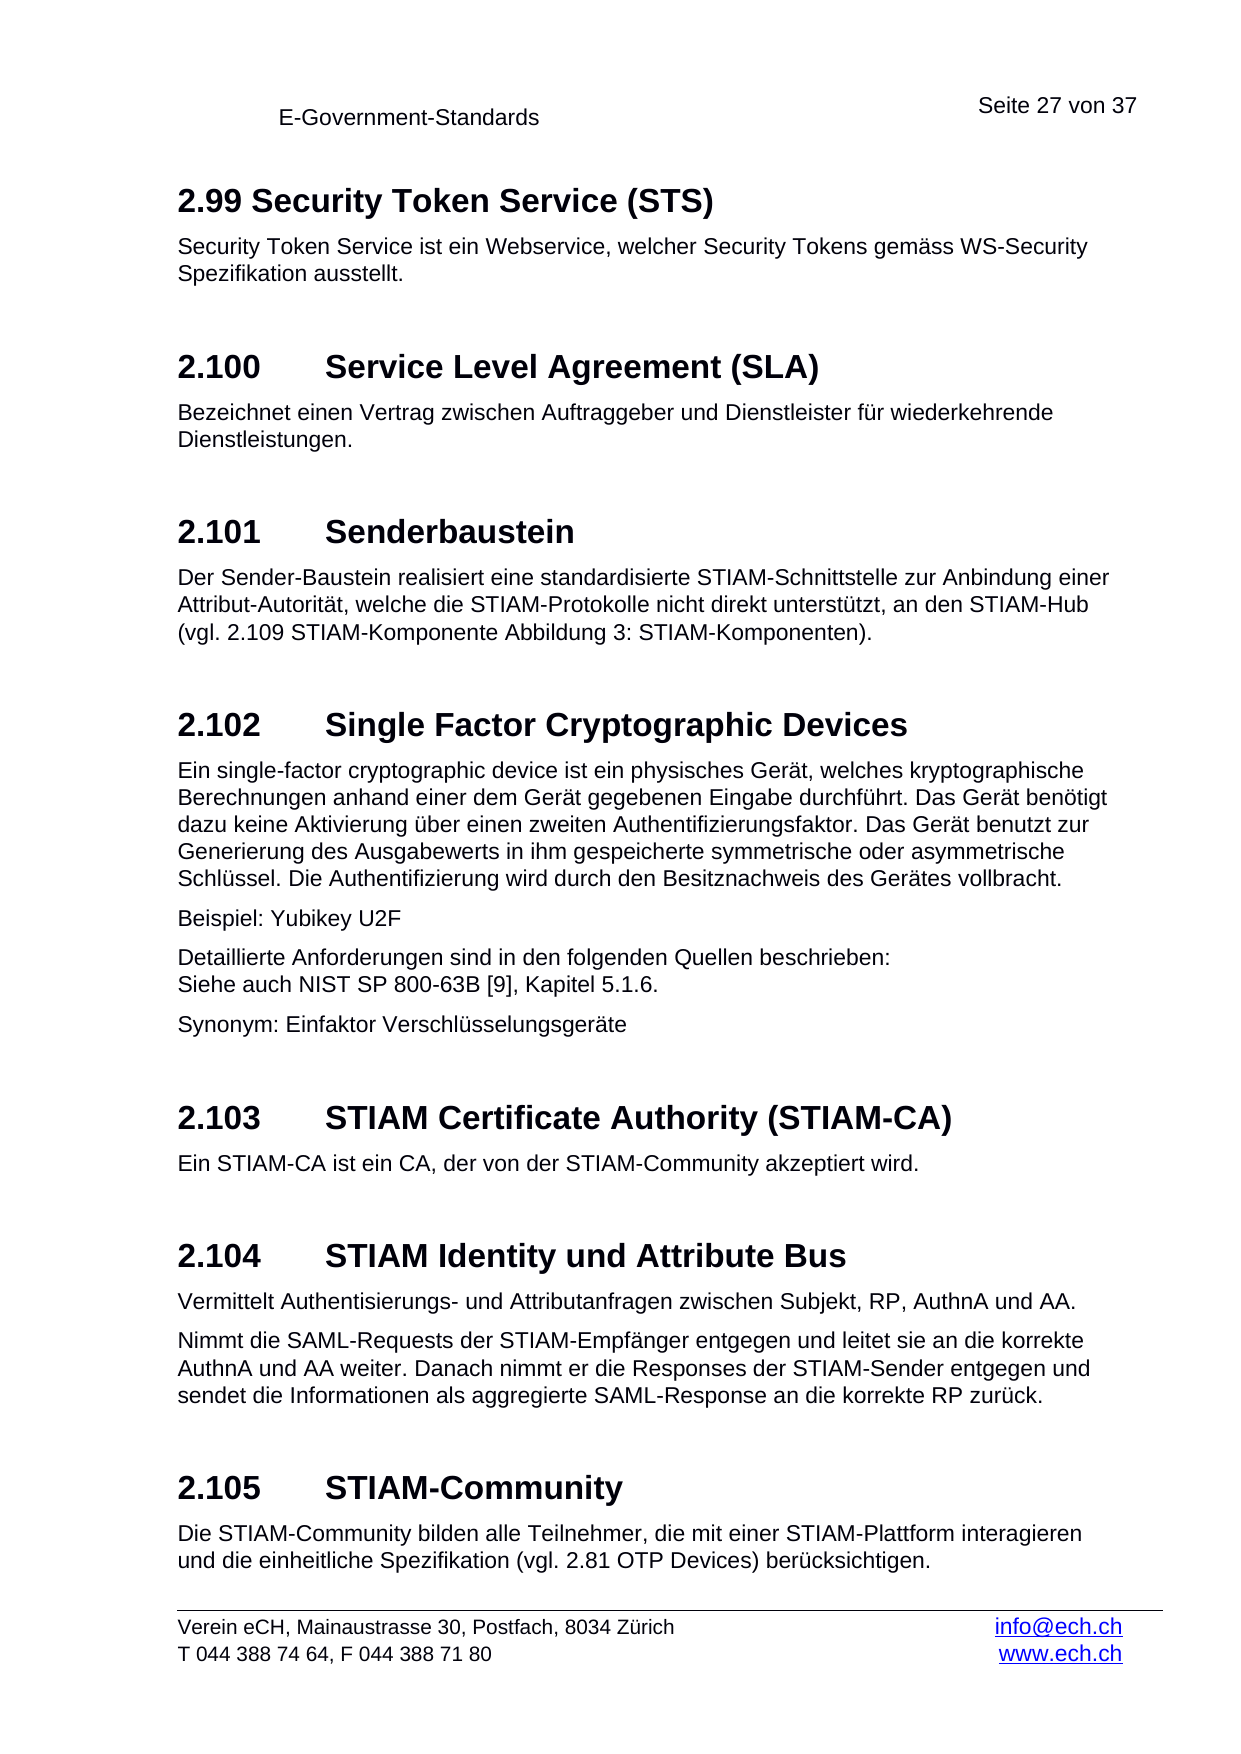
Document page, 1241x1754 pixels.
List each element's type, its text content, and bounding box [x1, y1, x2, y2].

text Security Token Service ist ein Webservice, welcher Security Tokens gemäss WS-Security Spezifikation ausstellt. [177, 232, 1122, 287]
text Detaillierte Anforderungen sind in den folgenden Quellen beschrieben: Siehe auch NIST SP 800-63B [9], Kapitel 5.1.6. [177, 944, 1122, 998]
subtitle Security Token Service (STS) [177, 182, 1122, 220]
text Synonym: Einfaktor Verschlüsselungsgeräte [177, 1010, 1122, 1037]
text Bezeichnet einen Vertrag zwischen Auftraggeber und Dienstleister für wiederkehrende Dienstleistungen. [177, 398, 1122, 452]
subtitle Single Factor Cryptographic Devices [177, 705, 1122, 744]
subtitle STIAM Identity und Attribute Bus [177, 1236, 1122, 1275]
text Nimmt die SAML-Requests der STIAM-Empfänger entgegen und leitet sie an die korrekte AuthnA und AA weiter. Danach nimmt er die Responses der STIAM-Sender entgegen und sendet die Informationen als aggregierte SAML-Response an die korrekte RP zurück. [177, 1327, 1122, 1408]
text Vermittelt Authentisierungs- und Attributanfragen zwischen Subjekt, RP, AuthnA und AA. [177, 1287, 1122, 1314]
text Die STIAM-Community bilden alle Teilnehmer, die mit einer STIAM-Plattform interagieren und die einheitliche Spezifikation (vgl. 2.80 Policy) berücksichtigen. [177, 1519, 1122, 1573]
text Beispiel: Yubikey U2F [177, 904, 1122, 931]
subtitle STIAM Certificate Authority (STIAM-CA) [177, 1098, 1122, 1136]
subtitle STIAM-Community [177, 1468, 1122, 1507]
text Ein single-factor cryptographic device ist ein physisches Gerät, welches kryptographische Berechnungen anhand einer dem Gerät gegebenen Eingabe durchführt. Das Gerät benötigt dazu keine Aktivierung über einen zweiten Authentifizierungsfaktor. Das Gerät benutzt zur Generierung des Ausgabewerts in ihm gespeicherte symmetrische oder asymmetrische Schlüssel. Die Authentifizierung wird durch den Besitznachweis des Gerätes vollbracht. [177, 756, 1122, 892]
text Der Sender-Baustein realisiert eine standardisierte STIAM-Schnittstelle zur Anbindung einer Attribut-Autorität, welche die STIAM-Protokolle nicht direkt unterstützt, an den STIAM-Hub (vgl. 2.108 STIAM-Komponente Abbildung 3: STIAM-Komponenten). [177, 563, 1122, 645]
subtitle Senderbaustein [177, 513, 1122, 551]
subtitle Service Level Agreement (SLA) [177, 347, 1122, 386]
text Ein STIAM-CA ist ein CA, der von der STIAM-Community akzeptiert wird. [177, 1149, 1122, 1176]
